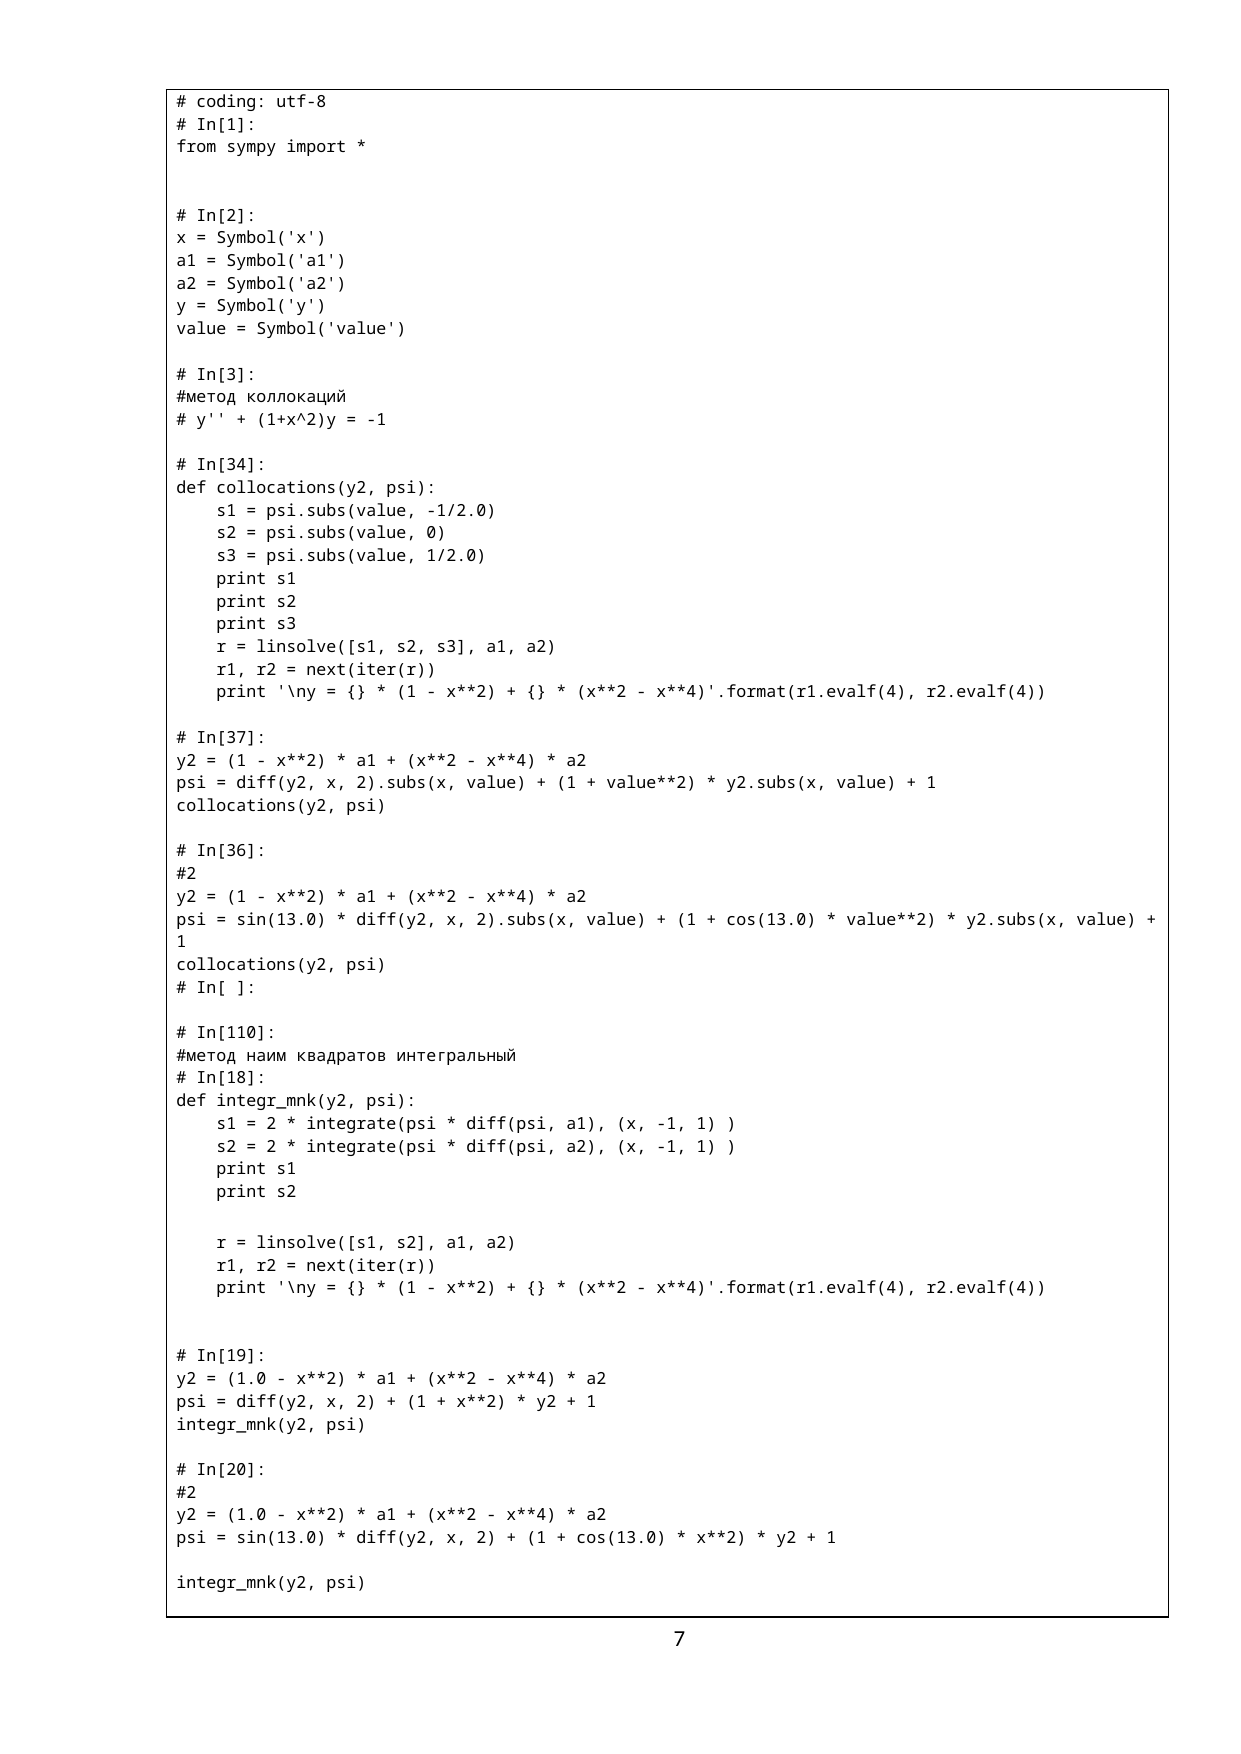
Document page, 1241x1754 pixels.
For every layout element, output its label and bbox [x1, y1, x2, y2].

table_header [167, 90, 1168, 1616]
